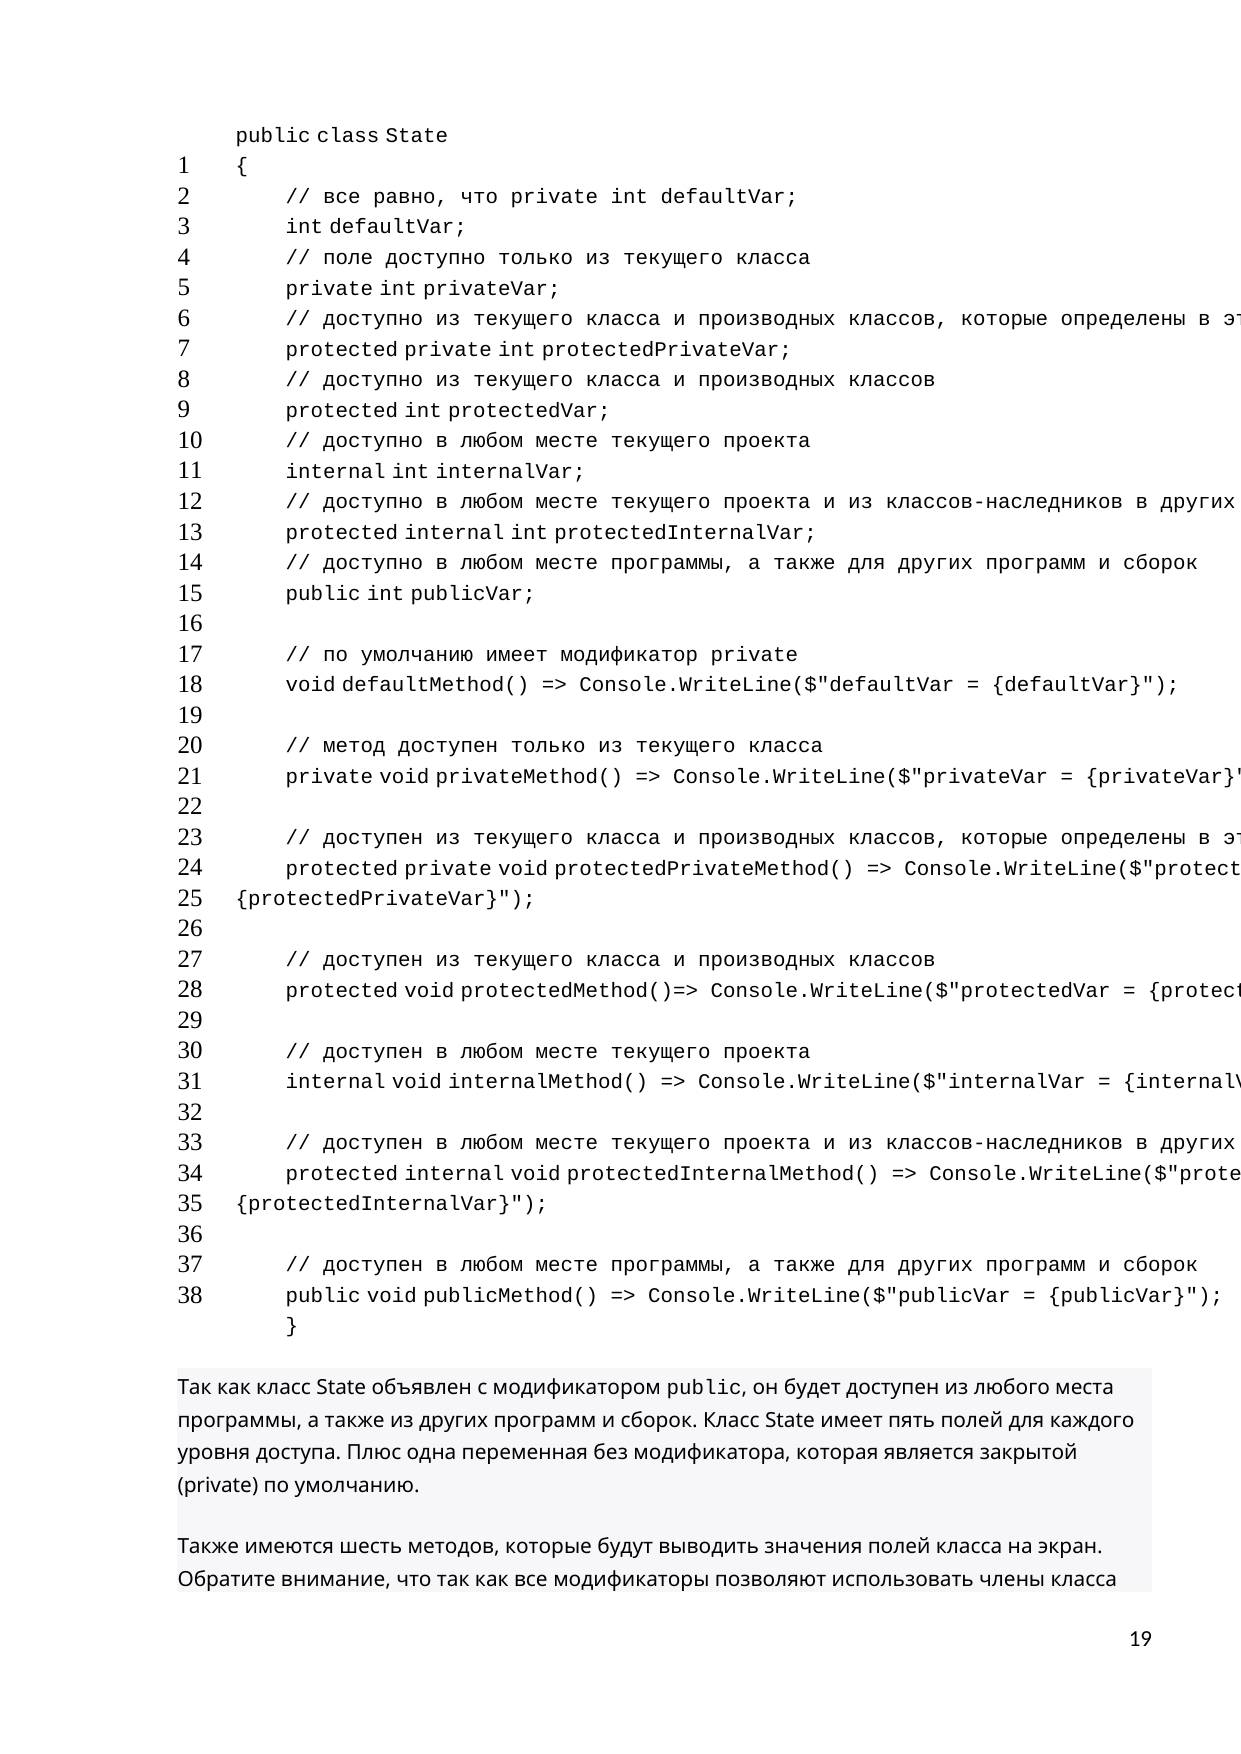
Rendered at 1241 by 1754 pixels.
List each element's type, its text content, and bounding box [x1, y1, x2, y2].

table_header public class State { // все равно, что private int defaultVar; int defaultVar; // поле доступно только из текущего класса private int privateVar; // доступно из текущего класса и производных классов, которые определены в этом же проекте protected private int protectedPrivateVar; // доступно из текущего класса и производных классов protected int protectedVar; // доступно в любом месте текущего проекта internal int internalVar; // доступно в любом месте текущего проекта и из классов-наследников в других проектах protected internal int protectedInternalVar; // доступно в любом месте программы, а также для других программ и сборок public int publicVar; // по умолчанию имеет модификатор private void defaultMethod() => Console.WriteLine($"defaultVar = {defaultVar}"); // метод доступен только из текущего класса private void privateMethod() => Console.WriteLine($"privateVar = {privateVar}"); // доступен из текущего класса и производных классов, которые определены в этом же проекте protected private void protectedPrivateMethod() => Console.WriteLine($"protectedPrivateVar = {protectedPrivateVar}"); // доступен из текущего класса и производных классов protected void protectedMethod()=> Console.WriteLine($"protectedVar = {protectedVar}"); // доступен в любом месте текущего проекта internal void internalMethod() => Console.WriteLine($"internalVar = {internalVar}"); // доступен в любом месте текущего проекта и из классов-наследников в других проектах protected internal void protectedInternalMethod() => Console.WriteLine($"protectedInternalVar = {protectedInternalVar}"); // доступен в любом месте программы, а также для других программ и сборок public void publicMethod() => Console.WriteLine($"publicVar = {publicVar}"); } [235, 118, 1240, 1339]
text Так как класс State объявлен с модификатором public, он будет доступен из любого места программы, а также из других программ и сборок. Класс State имеет пять полей для каждого уровня доступа. Плюс одна переменная без модификатора, которая является закрытой (private) по умолчанию. [177, 1368, 1152, 1498]
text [177, 1527, 1152, 1592]
table_header 1 2 3 4 5 6 7 8 9 10 11 12 13 14 15 16 17 18 19 20 21 22 23 24 25 26 27 28 29 30 31 32 33 34 35 36 37 38 [177, 118, 235, 1339]
